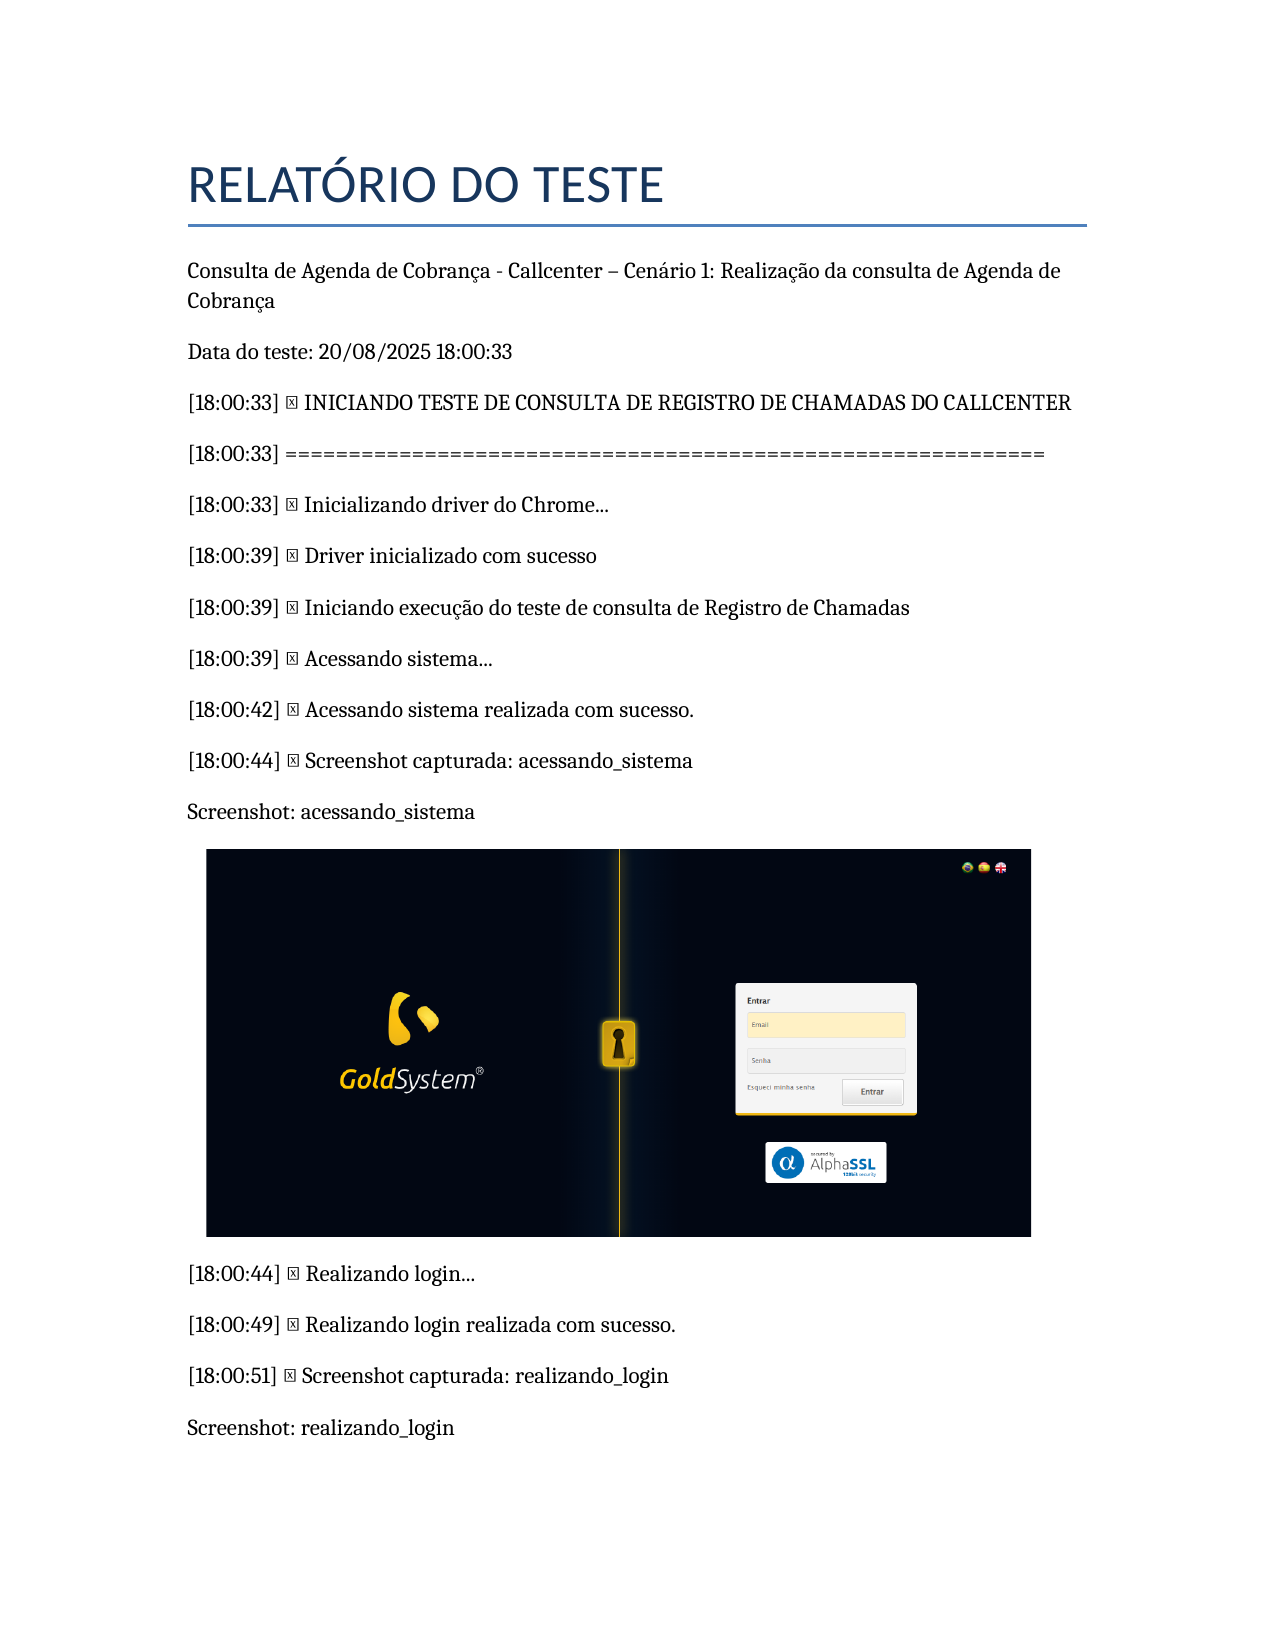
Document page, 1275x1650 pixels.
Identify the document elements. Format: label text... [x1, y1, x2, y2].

text [18:00:39] 🔄 Acessando sistema... [187, 645, 1087, 672]
text [18:00:33] ============================================================ [187, 441, 1087, 467]
text [18:00:33] 🚀 Inicializando driver do Chrome... [187, 492, 1087, 518]
text Screenshot: realizando_login [187, 1414, 1087, 1441]
text [18:00:39] ✅ Driver inicializado com sucesso [187, 543, 1087, 569]
text Screenshot: acessando_sistema [187, 798, 1087, 825]
text Data do teste: 20/08/2025 18:00:33 [187, 339, 1087, 365]
text [18:00:42] ✅ Acessando sistema realizada com sucesso. [187, 696, 1087, 723]
text [18:00:51] 📸 Screenshot capturada: realizando_login [187, 1363, 1087, 1390]
text Consulta de Agenda de Cobrança - Callcenter – Cenário 1: Realização da consulta de Agenda de Cobrança [187, 258, 1087, 314]
text [18:00:33] 🚀 INICIANDO TESTE DE CONSULTA DE REGISTRO DE CHAMADAS DO CALLCENTER [187, 390, 1087, 416]
picture [206, 849, 1032, 1237]
text [18:00:39] 🎯 Iniciando execução do teste de consulta de Registro de Chamadas [187, 594, 1087, 621]
text [18:00:49] ✅ Realizando login realizada com sucesso. [187, 1312, 1087, 1339]
text [18:00:44] 📸 Screenshot capturada: acessando_sistema [187, 747, 1087, 774]
title RELATÓRIO DO TESTE [187, 150, 1087, 227]
text [18:00:44] 🔄 Realizando login... [187, 1261, 1087, 1288]
